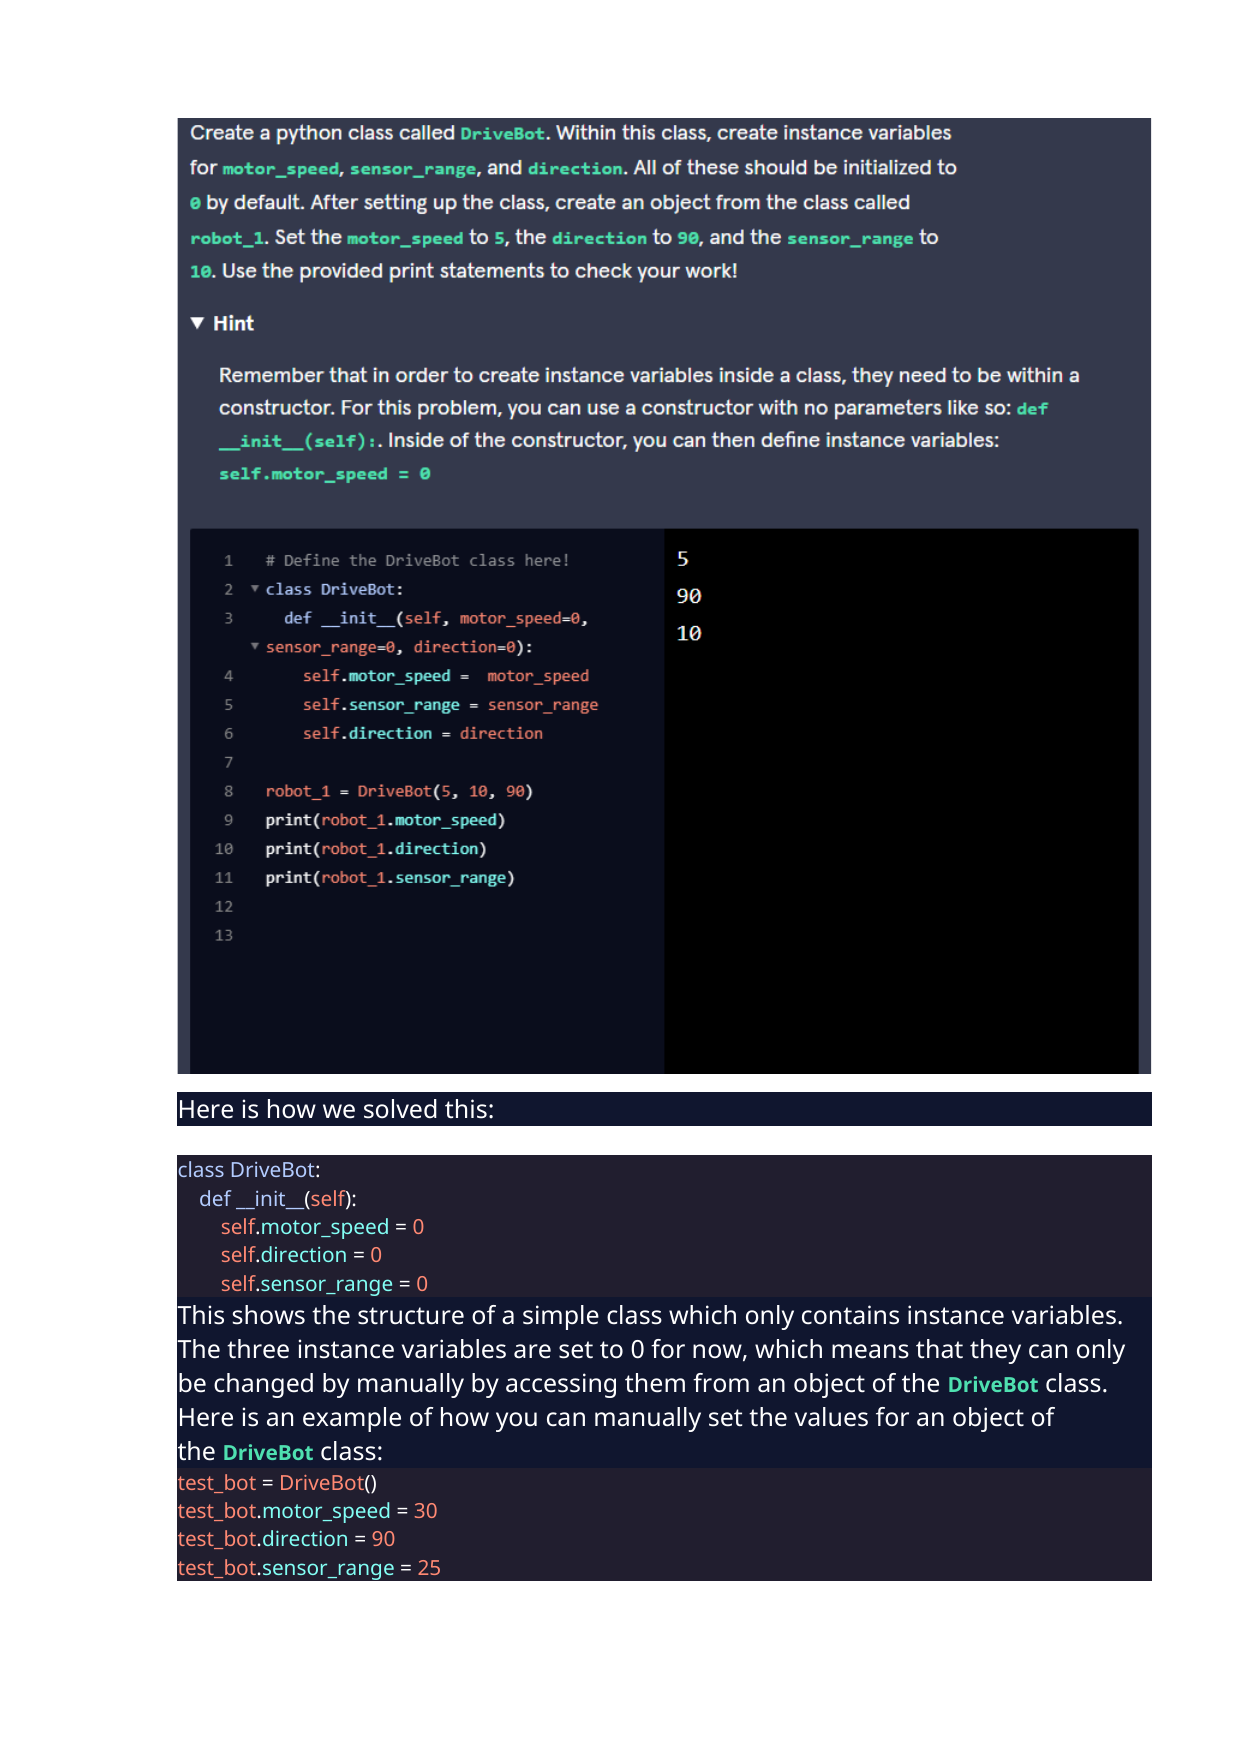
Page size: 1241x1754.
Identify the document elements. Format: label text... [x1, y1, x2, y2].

text class DriveBot: def __init__(self): self.motor_speed = 0 self.direction = 0 self.sensor_range = 0 [177, 1155, 1152, 1297]
text test_bot = DriveBot() test_bot.motor_speed = 30 test_bot.direction = 90 test_bot.sensor_range = 25 [177, 1468, 1152, 1581]
text This shows the structure of a simple class which only contains instance variables. The three instance variables are set to 0 for now, which means that they can only be changed by manually by accessing them from an object of the DriveBot class. [177, 1297, 1152, 1399]
text Here is an example of how you can manually set the values for an object of the DriveBot class: [177, 1399, 1152, 1468]
picture [177, 118, 1152, 1074]
text Here is how we solved this: [177, 1092, 1152, 1126]
